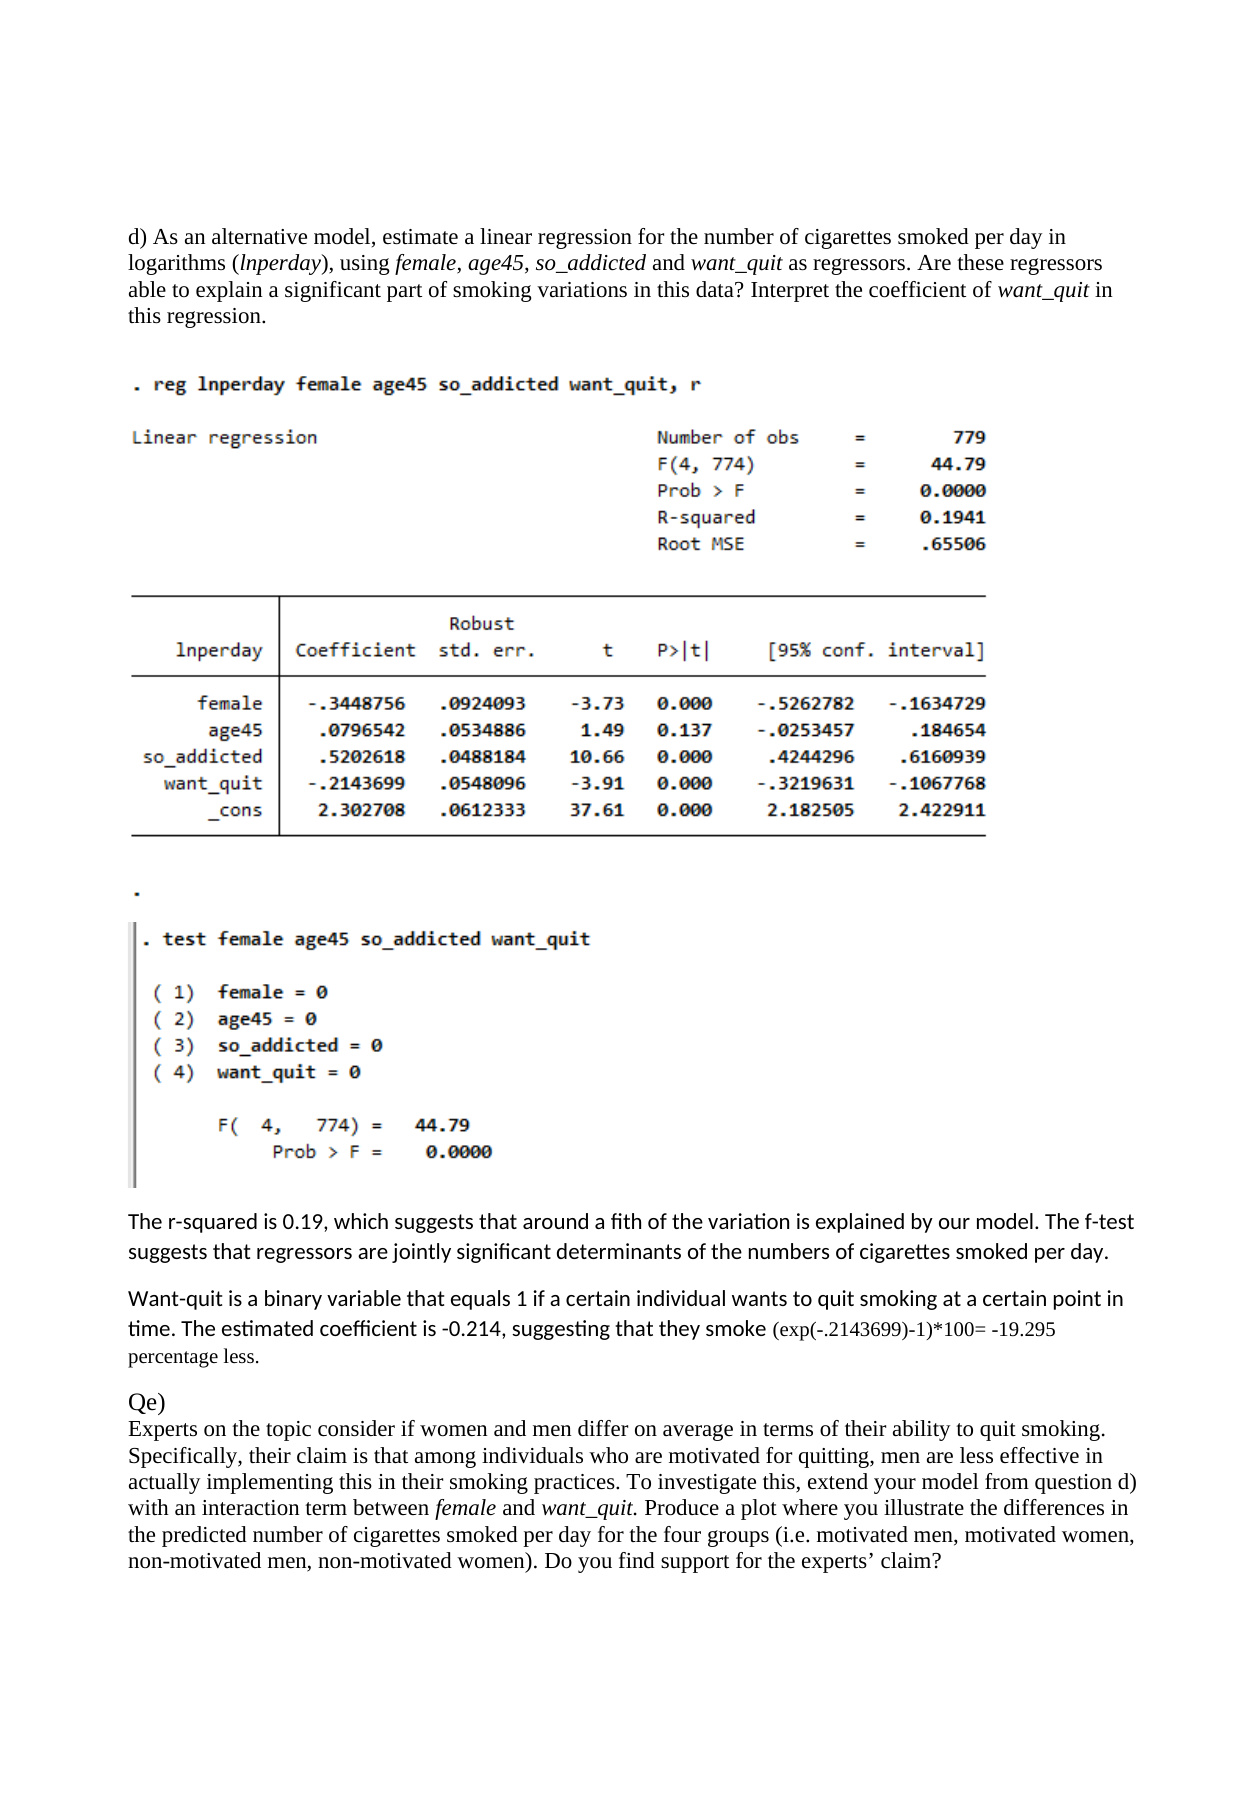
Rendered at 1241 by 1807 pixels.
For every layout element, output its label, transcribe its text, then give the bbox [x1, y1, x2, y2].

picture [127, 375, 1102, 904]
picture [127, 922, 710, 1188]
text Qe) [128, 1387, 1146, 1415]
text The r-squared is 0.19, which suggests that around a fith of the variation is explained by our model. The f-test suggests that regressors are jointly significant determinants of the numbers of cigarettes smoked per day. [128, 1207, 1146, 1265]
text Want-quit is a binary variable that equals 1 if a certain individual wants to quit smoking at a certain point in time. The estimated coefficient is -0.214, suggesting that they smoke (exp(-.2143699)-1)*100= -19.295 percentage less. [128, 1284, 1146, 1368]
text d) As an alternative model, estimate a linear regression for the number of cigarettes smoked per day in logarithms (lnperday), using female, age45, so_addicted and want_quit as regressors. Are these regressors able to explain a significant part of smoking variations in this data? Interpret the coefficient of want_quit in this regression. [128, 223, 1146, 328]
text Experts on the topic consider if women and men differ on average in terms of their ability to quit smoking. Specifically, their claim is that among individuals who are motivated for quitting, men are less effective in actually implementing this in their smoking practices. To investigate this, extend your model from question d) with an interaction term between female and want_quit. Produce a plot where you illustrate the differences in the predicted number of cigarettes smoked per day for the four groups (i.e. motivated men, motivated women, non-motivated men, non-motivated women). Do you find support for the experts’ claim? [128, 1415, 1146, 1573]
